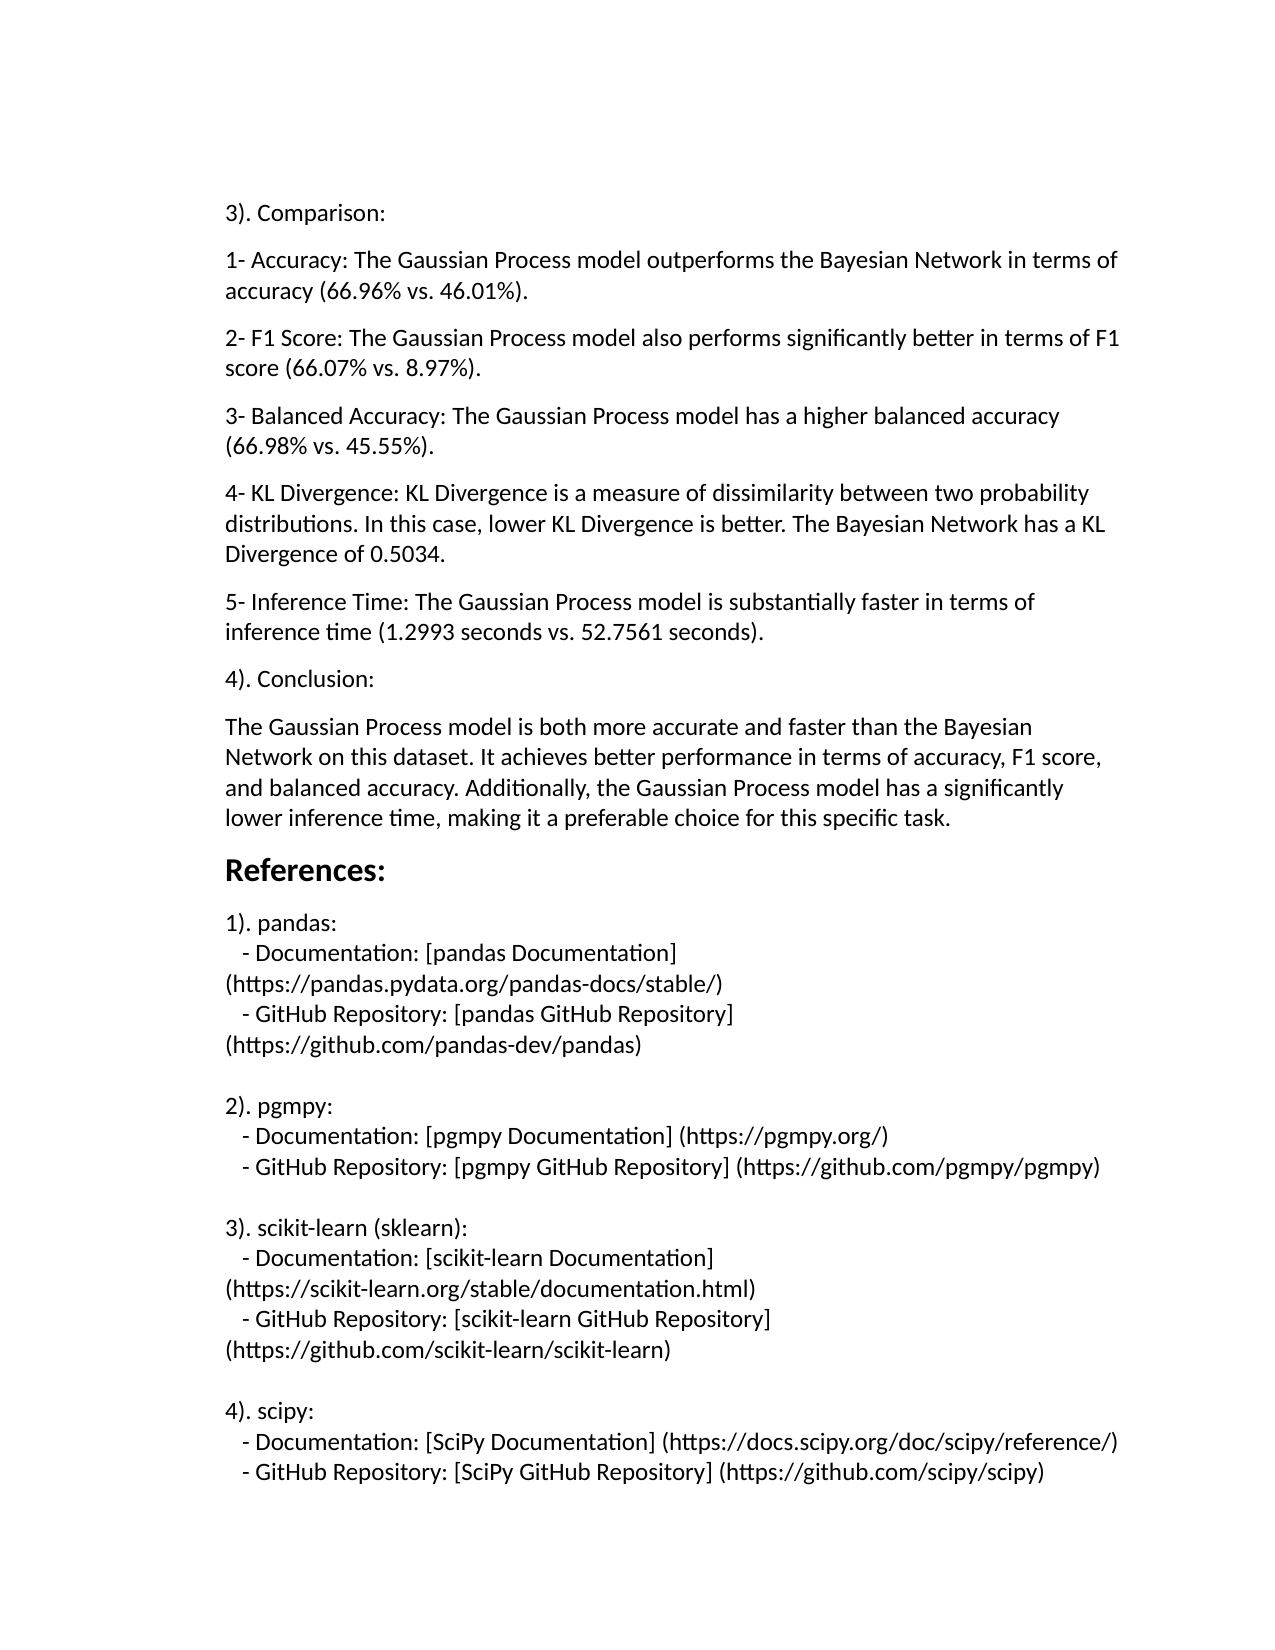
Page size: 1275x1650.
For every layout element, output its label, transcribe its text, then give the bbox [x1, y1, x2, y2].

text 4). scipy: [225, 1395, 1125, 1426]
text - Documentation: [scikit-learn Documentation] (https://scikit-learn.org/stable/documentation.html) [225, 1242, 1125, 1303]
text 3). Comparison: [225, 197, 1125, 228]
text - Documentation: [pandas Documentation] (https://pandas.pydata.org/pandas-docs/stable/) [225, 937, 1125, 998]
text 4). Conclusion: [225, 663, 1125, 694]
text 1- Accuracy: The Gaussian Process model outperforms the Bayesian Network in terms of accuracy (66.96% vs. 46.01%). [225, 244, 1125, 305]
text 2). pgmpy: [225, 1090, 1125, 1120]
text The Gaussian Process model is both more accurate and faster than the Bayesian Network on this dataset. It achieves better performance in terms of accuracy, F1 score, and balanced accuracy. Additionally, the Gaussian Process model has a significantly lower inference time, making it a preferable choice for this specific task. [225, 711, 1125, 833]
text 3). scikit-learn (sklearn): [225, 1212, 1125, 1242]
text - GitHub Repository: [SciPy GitHub Repository] (https://github.com/scipy/scipy) [225, 1456, 1125, 1487]
text - GitHub Repository: [pgmpy GitHub Repository] (https://github.com/pgmpy/pgmpy) [225, 1151, 1125, 1181]
text - GitHub Repository: [scikit-learn GitHub Repository] (https://github.com/scikit-learn/scikit-learn) [225, 1303, 1125, 1364]
text - Documentation: [pgmpy Documentation] (https://pgmpy.org/) [225, 1120, 1125, 1151]
text 1). pandas: [225, 907, 1125, 937]
text 3- Balanced Accuracy: The Gaussian Process model has a higher balanced accuracy (66.98% vs. 45.55%). [225, 400, 1125, 461]
text - Documentation: [SciPy Documentation] (https://docs.scipy.org/doc/scipy/reference/) [225, 1426, 1125, 1456]
text 4- KL Divergence: KL Divergence is a measure of dissimilarity between two probability distributions. In this case, lower KL Divergence is better. The Bayesian Network has a KL Divergence of 0.5034. [225, 477, 1125, 569]
text - GitHub Repository: [pandas GitHub Repository] (https://github.com/pandas-dev/pandas) [225, 998, 1125, 1059]
text 5- Inference Time: The Gaussian Process model is substantially faster in terms of inference time (1.2993 seconds vs. 52.7561 seconds). [225, 586, 1125, 647]
text 2- F1 Score: The Gaussian Process model also performs significantly better in terms of F1 score (66.07% vs. 8.97%). [225, 322, 1125, 383]
text References: [225, 849, 1125, 890]
